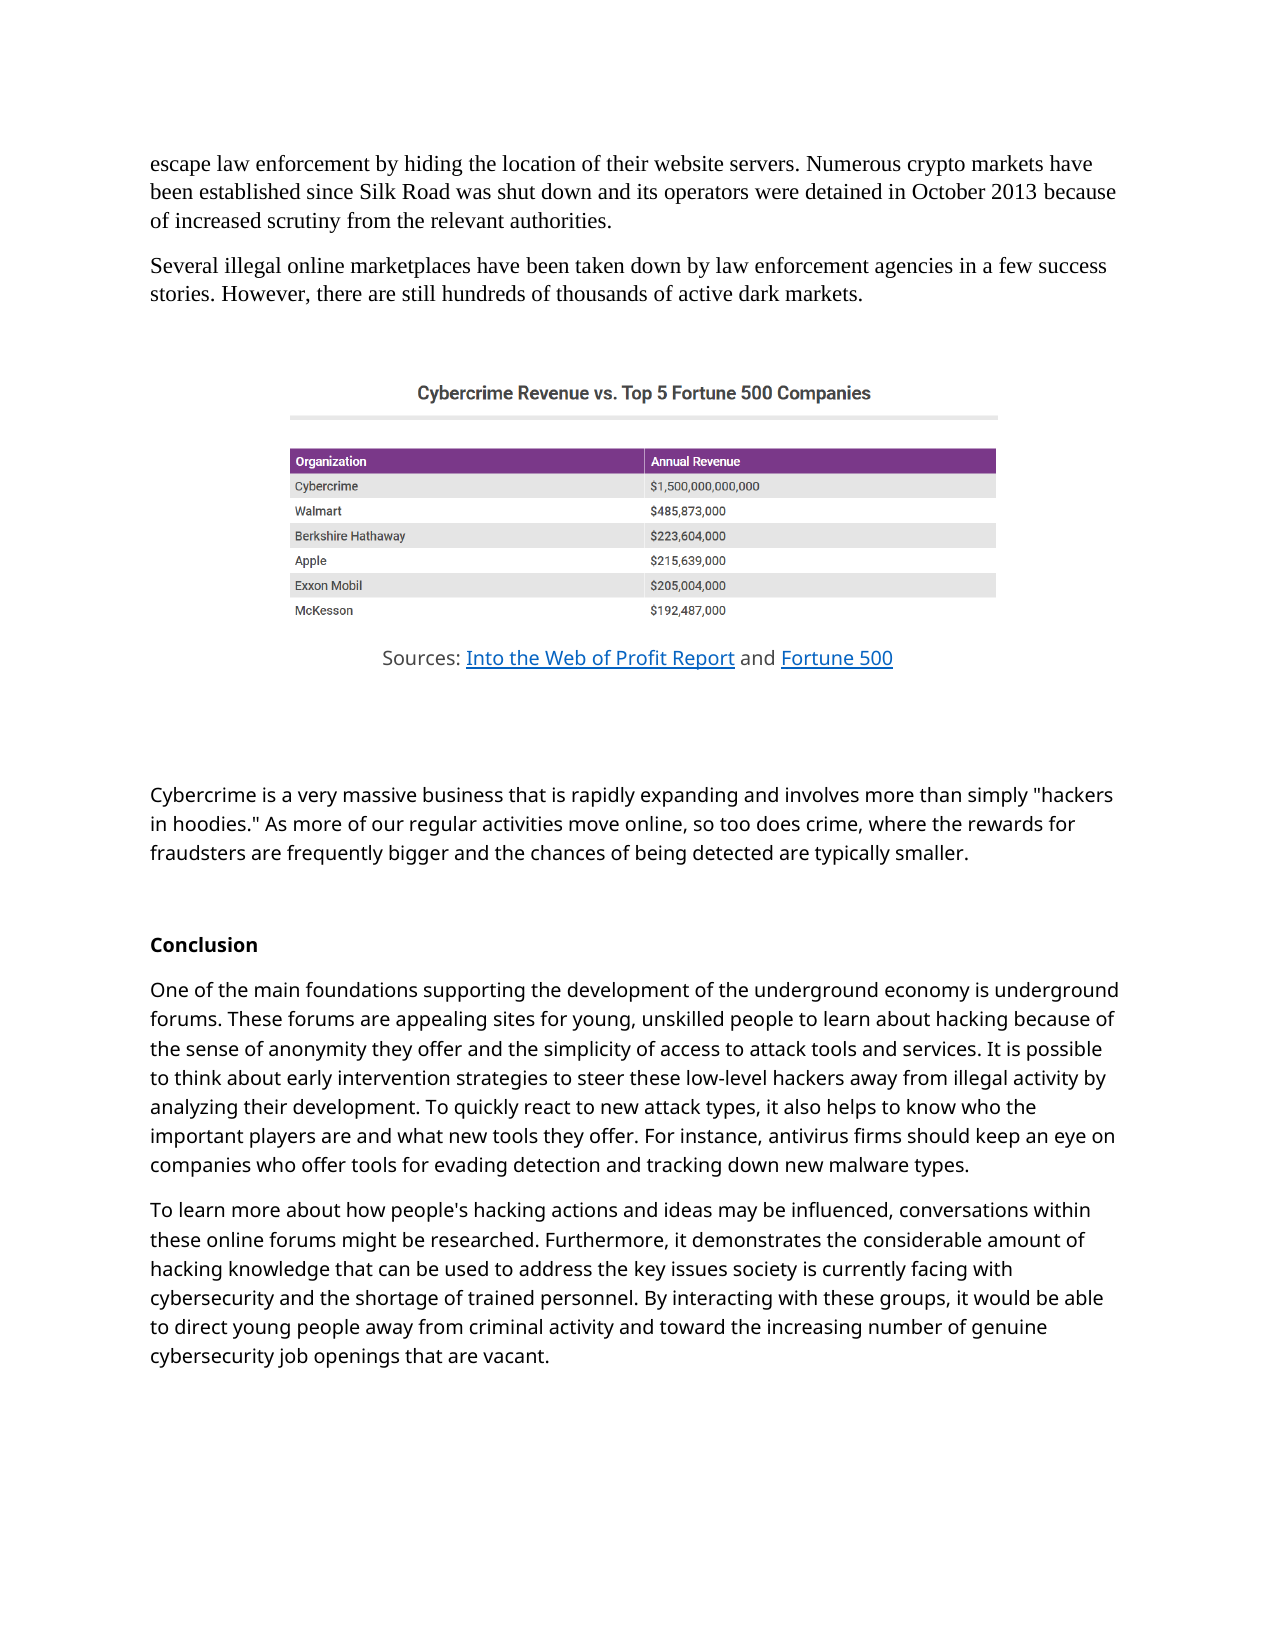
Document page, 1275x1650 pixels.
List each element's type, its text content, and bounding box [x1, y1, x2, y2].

text One of the main foundations supporting the development of the underground economy is underground forums. These forums are appealing sites for young, unskilled people to learn about hacking because of the sense of anonymity they offer and the simplicity of access to attack tools and services. It is possible to think about early intervention strategies to steer these low-level hackers away from illegal activity by analyzing their development. To quickly react to new attack types, it also helps to know who the important players are and what new tools they offer. For instance, antivirus firms should keep an eye on companies who offer tools for evading detection and tracking down new malware types. [150, 977, 1125, 1178]
text Conclusion [150, 931, 1125, 958]
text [150, 150, 1125, 233]
text Several illegal online marketplaces have been taken down by law enforcement agencies in a few success stories. However, there are still hundreds of thousands of active dark markets. [150, 252, 1125, 307]
text Sources: Into the Web of Profit Report and Fortune 500 [150, 644, 1125, 671]
text Cybercrime is a very massive business that is rapidly expanding and involves more than simply "hackers in hoodies." As more of our regular activities move online, so too does crime, where the rewards for fraudsters are frequently bigger and the chances of being detected are typically smaller. [150, 781, 1125, 866]
text To learn more about how people's hacking actions and ideas may be influenced, conversations within these online forums might be researched. Furthermore, it demonstrates the considerable amount of hacking knowledge that can be used to address the key issues society is currently facing with cybersecurity and the shortage of trained personnel. By interacting with these groups, it would be able to direct young people away from criminal activity and toward the increasing number of genuine cybersecurity job openings that are vacant. [150, 1197, 1125, 1369]
